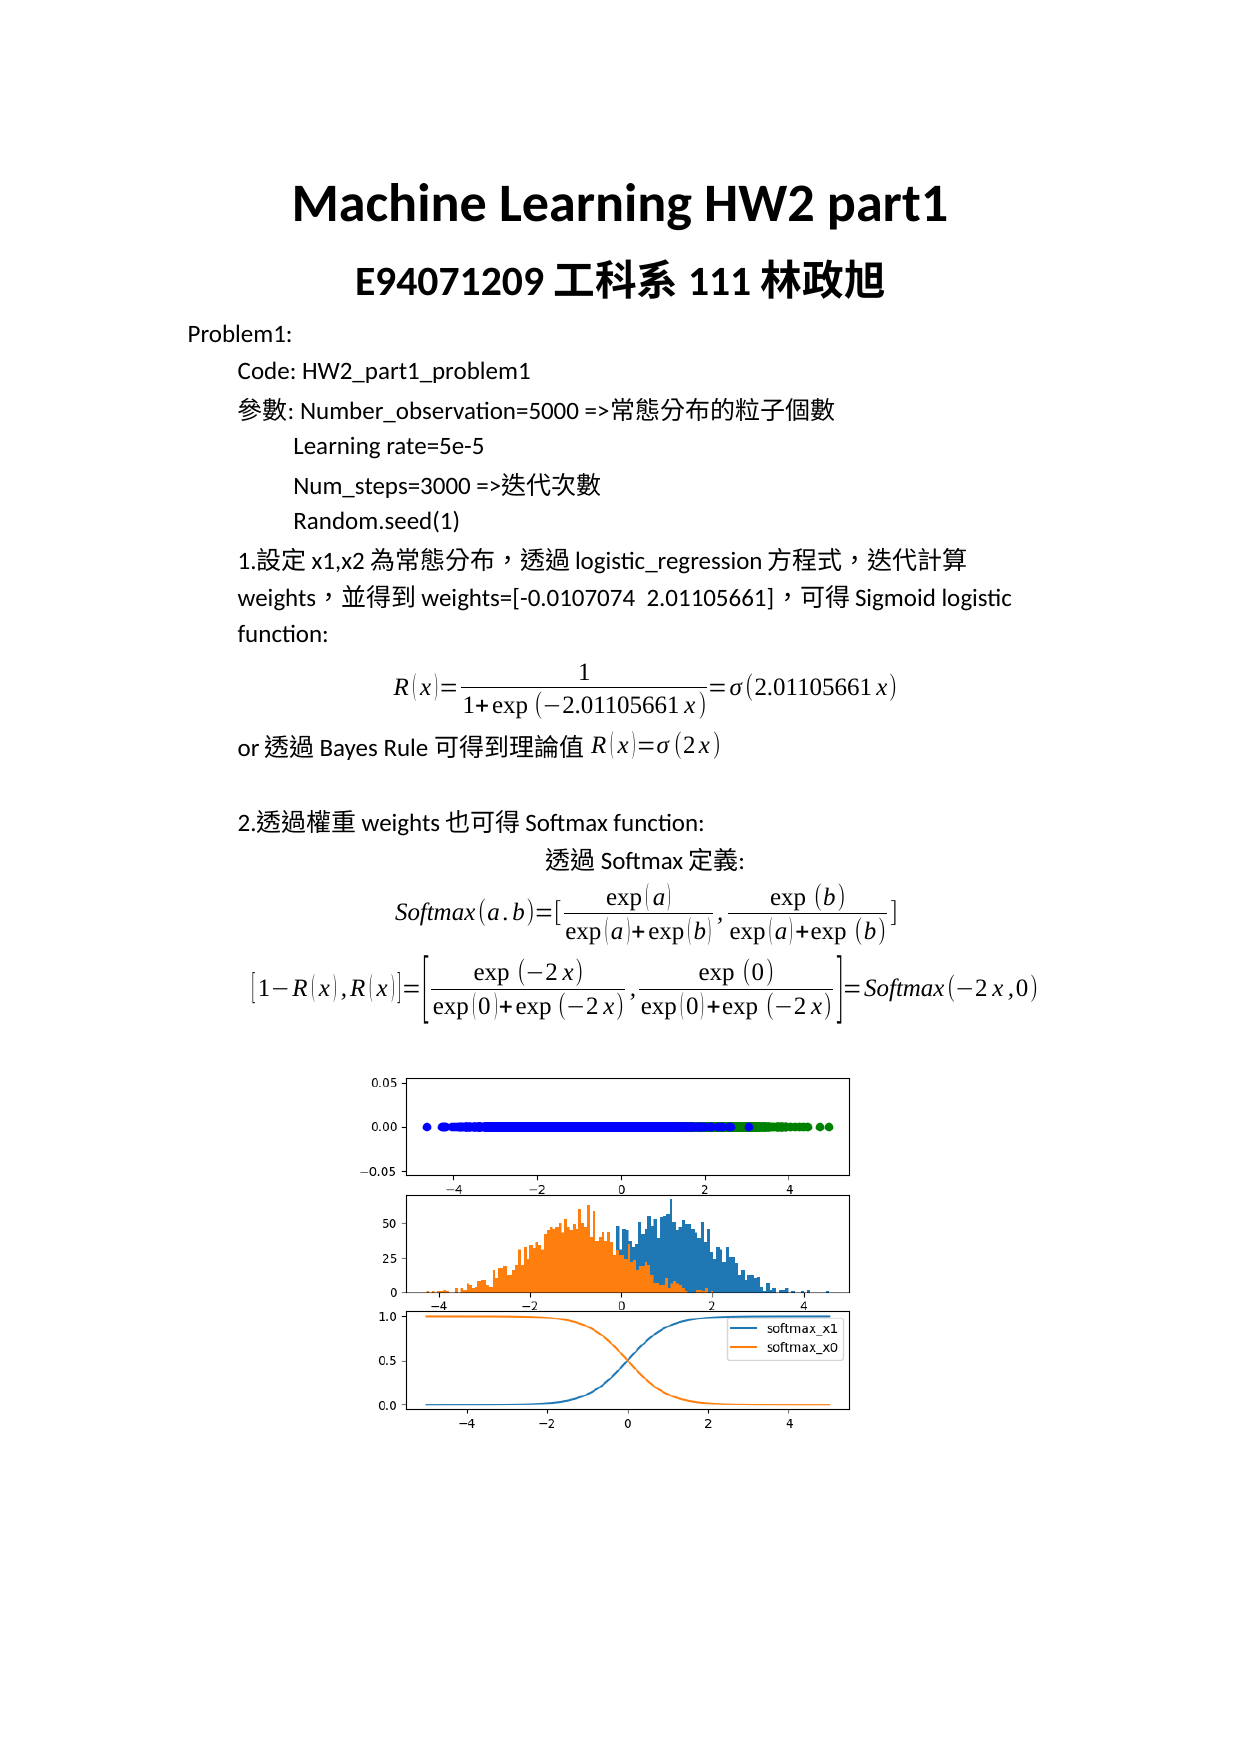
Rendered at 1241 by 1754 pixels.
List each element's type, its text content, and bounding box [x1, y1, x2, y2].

text Code: HW2_part1_problem1 [187, 352, 1053, 389]
text 參數: Number_observation=5000 =>常態分布的粒子個數 [187, 389, 1053, 427]
text Random.seed(1) [187, 502, 1053, 539]
picture [334, 1027, 906, 1456]
text Num_steps=3000 =>迭代次數 [187, 464, 1053, 502]
text Problem1: [187, 314, 1053, 352]
text Learning rate=5e-5 [187, 427, 1053, 464]
text 2.透過權重weights也可得Softmax function: [237, 802, 1053, 839]
text Machine Learning HW2 part1 [187, 164, 1053, 239]
text E94071209 工科系 111 林政旭 [187, 239, 1053, 314]
text 1.設定x1,x2為常態分布，透過logistic_regression方程式，迭代計算weights，並得到weights=[-0.0107074 2.01105661]，可得Sigmoid logistic function: [237, 539, 1053, 652]
text 透過Softmax定義: [237, 839, 1053, 952]
text or透過Bayes Rule 可得到理論值 [237, 727, 1053, 764]
